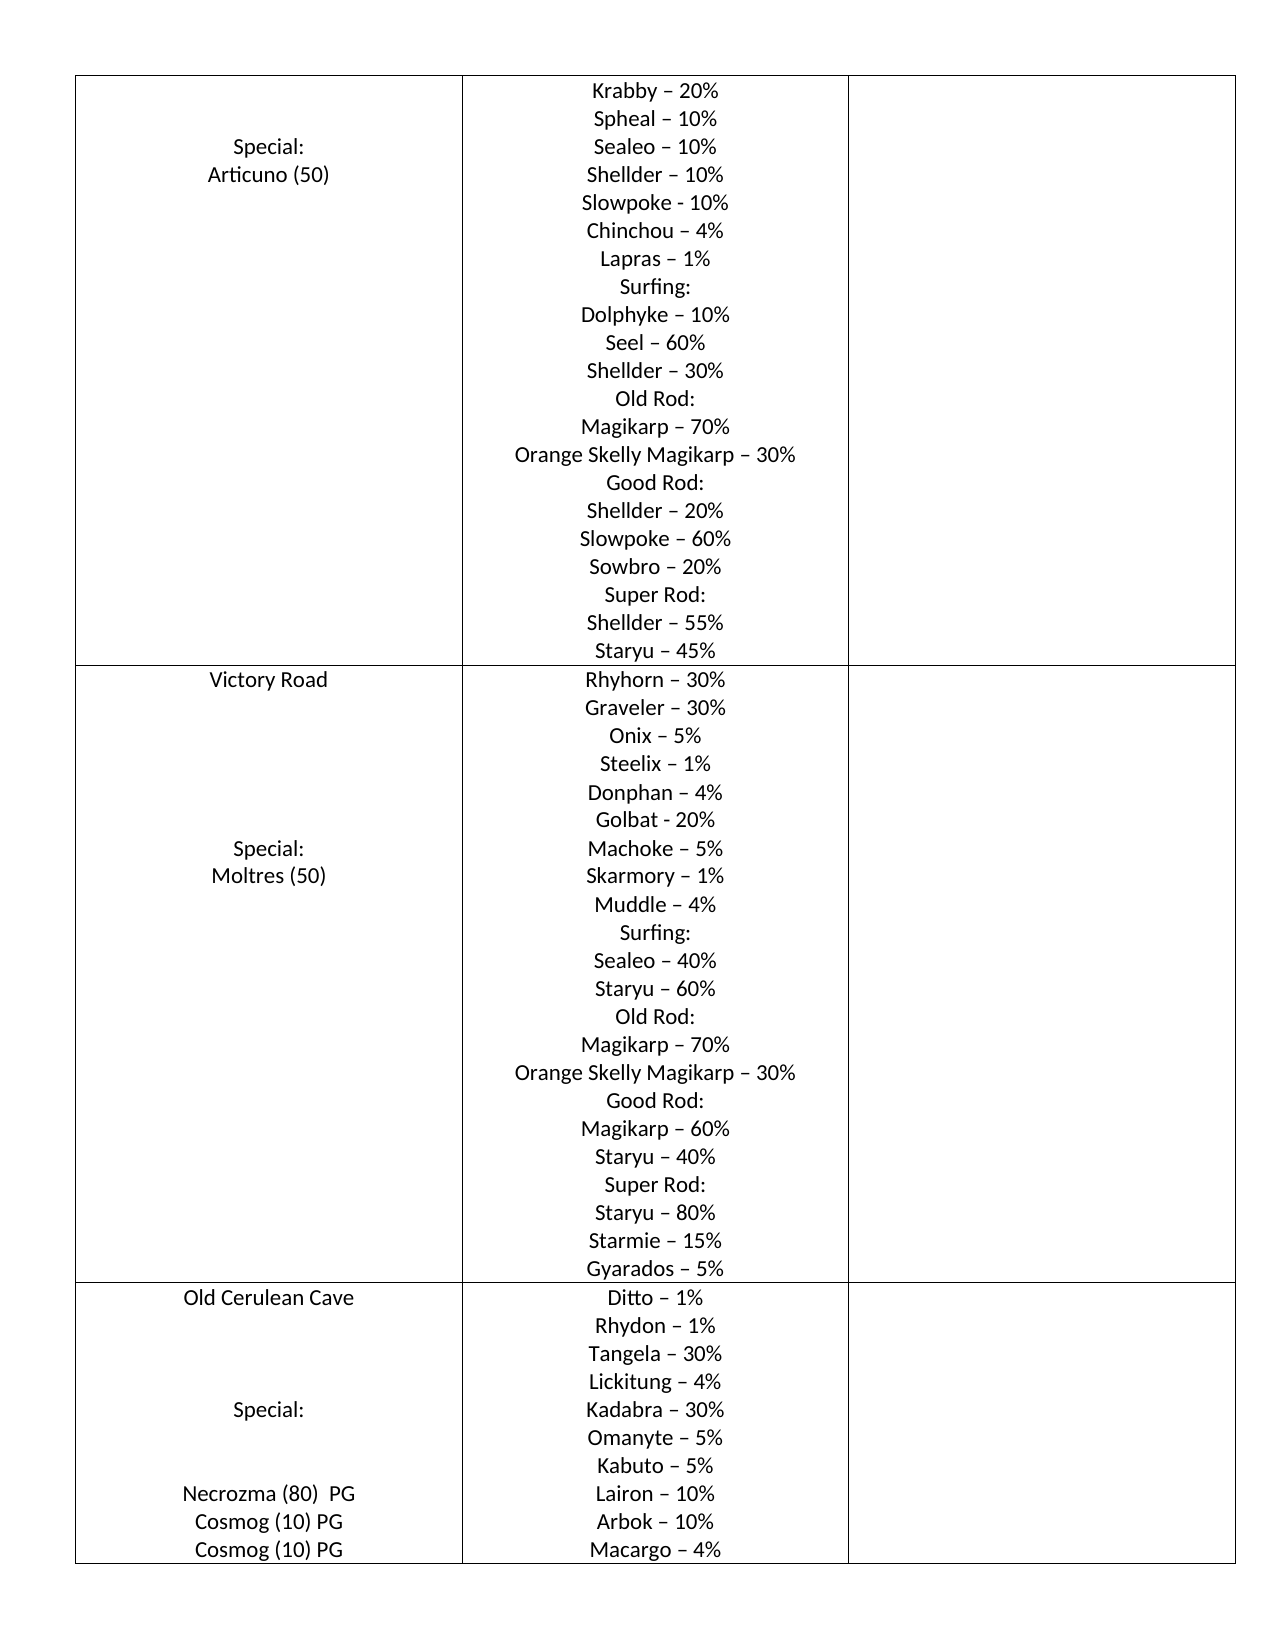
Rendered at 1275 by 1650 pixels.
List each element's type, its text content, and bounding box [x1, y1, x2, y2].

table_cell [849, 76, 1235, 664]
table_cell Victory Road Special: Moltres (50) [76, 666, 462, 1282]
table_cell [849, 666, 1235, 1282]
table_cell Old Cerulean Cave Special: Necrozma (80) PG Cosmog (10) PG Cosmog (10) PG [76, 1283, 462, 1563]
table_cell Rhyhorn – 30% Graveler – 30% Onix – 5% Steelix – 1% Donphan – 4% Golbat - 20% Machoke – 5% Skarmory – 1% Muddle – 4% Surfing: Sealeo – 40% Staryu – 60% Old Rod: Magikarp – 70% Orange Skelly Magikarp – 30% Good Rod: Magikarp – 60% Staryu – 40% Super Rod: Staryu – 80% Starmie – 15% Gyarados – 5% [463, 666, 848, 1282]
table_cell [849, 1283, 1235, 1563]
table_cell Seafoam Islands Special: Articuno (50) [76, 76, 462, 664]
